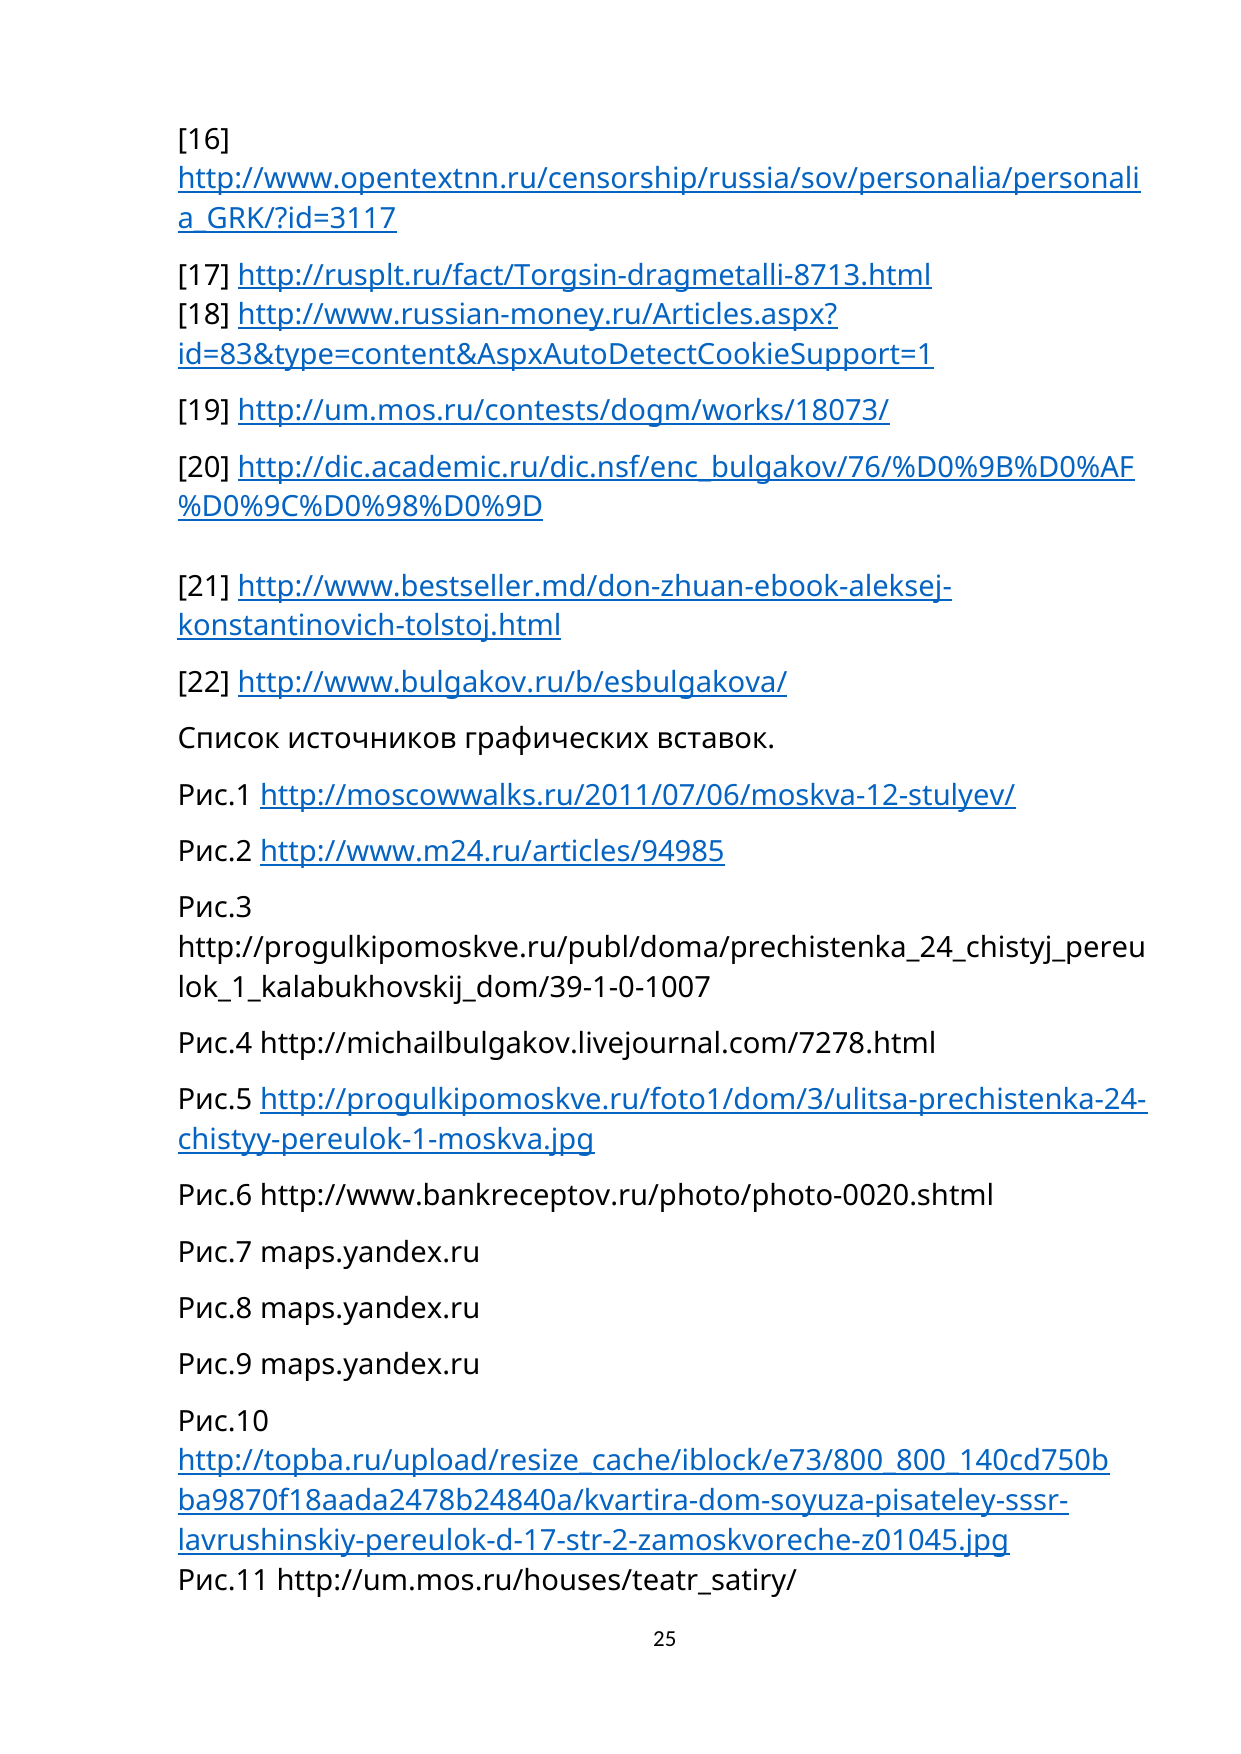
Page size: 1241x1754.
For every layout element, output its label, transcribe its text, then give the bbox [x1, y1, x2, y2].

text Рис.3 http://progulkipomoskve.ru/publ/doma/prechistenka_24_chistyj_pereulok_1_kalabukhovskij_dom/39-1-0-1007 [177, 886, 1152, 1006]
text Рис.5 http://progulkipomoskve.ru/foto1/dom/3/ulitsa-prechistenka-24-chistyy-pereulok-1-moskva.jpg [177, 1078, 1152, 1158]
text Рис.10 http://topba.ru/upload/resize_cache/iblock/e73/800_800_140cd750bba9870f18aada2478b24840a/kvartira-dom-soyuza-pisateley-sssr-lavrushinskiy-pereulok-d-17-str-2-zamoskvoreche-z01045.jpg [177, 1400, 1114, 1559]
text [22] http://www.bulgakov.ru/b/esbulgakova/ [237, 661, 1152, 701]
text [21] http://www.bestseller.md/don-zhuan-ebook-aleksej-konstantinovich-tolstoj.html [561, 565, 1152, 644]
text Рис.7 maps.yandex.ru [177, 1231, 1152, 1271]
text Рис.2 http://www.m24.ru/articles/94985 [177, 830, 1152, 870]
text [17] http://rusplt.ru/fact/Torgsin-dragmetalli-8713.html [177, 254, 1114, 293]
text Рис.1 http://moscowwalks.ru/2011/07/06/moskva-12-stulyev/ [177, 774, 1152, 813]
text Рис.4 http://michailbulgakov.livejournal.com/7278.html [177, 1022, 1152, 1062]
text Рис.9 maps.yandex.ru [177, 1344, 1152, 1383]
text [20] http://dic.academic.ru/dic.nsf/enc_bulgakov/76/%D0%9B%D0%AF%D0%9C%D0%98%D0%9D [177, 446, 1152, 525]
text [16] http://www.opentextnn.ru/censorship/russia/sov/personalia/personalia_GRK/?id=3117 [177, 118, 1152, 237]
text [19] http://um.mos.ru/contests/dogm/works/18073/ [177, 389, 1152, 429]
text Список источников графических вставок. [177, 717, 1152, 757]
text Рис.6 http://www.bankreceptov.ru/photo/photo-0020.shtml [177, 1174, 1152, 1214]
text [18] http://www.russian-money.ru/Articles.aspx?id=83&type=content&AspxAutoDetectCookieSupport=1 [177, 293, 1152, 373]
text Рис.8 maps.yandex.ru [177, 1287, 1152, 1327]
text Рис.11 http://um.mos.ru/houses/teatr_satiry/ [177, 1559, 1152, 1598]
